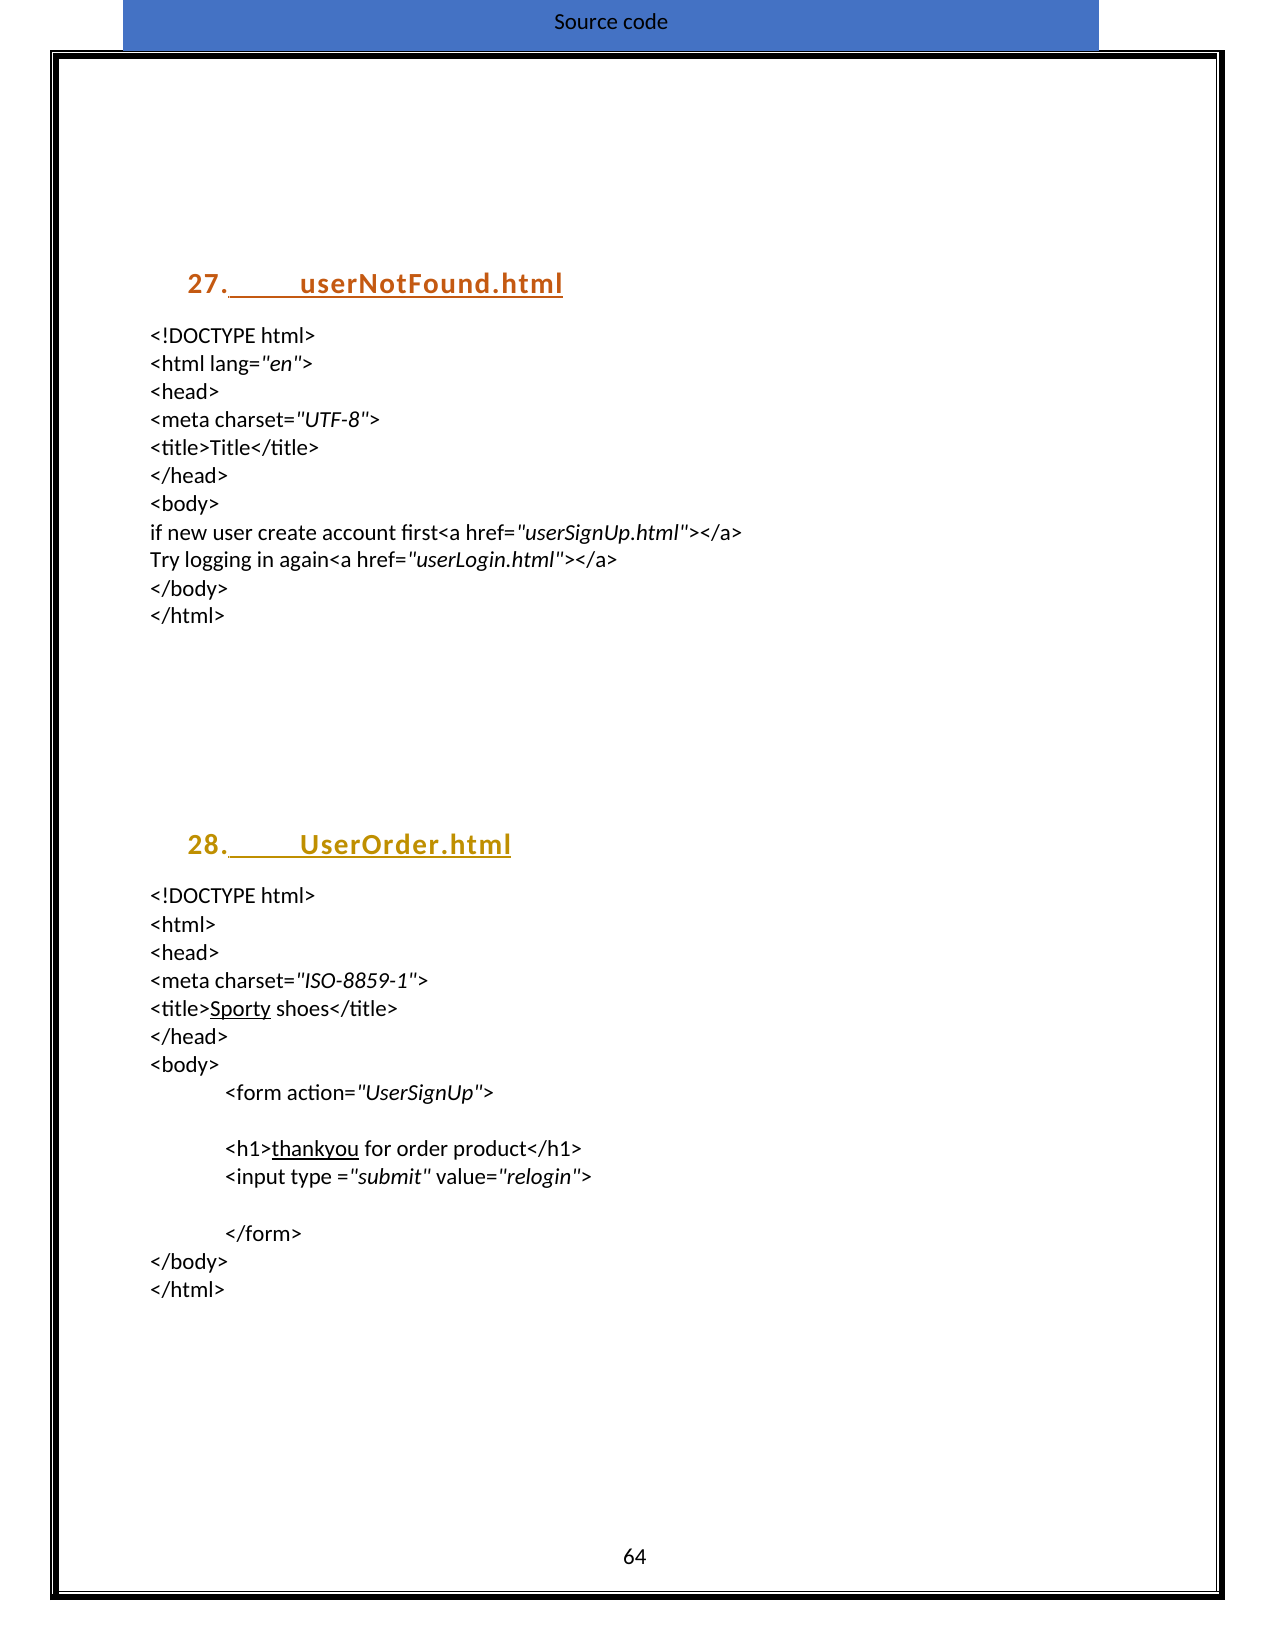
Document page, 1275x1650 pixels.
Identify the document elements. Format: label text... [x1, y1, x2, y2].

subtitle UserOrder.html [187, 826, 1119, 861]
text </html> [150, 602, 1119, 630]
subtitle userNotFound.html [187, 266, 1119, 301]
text </head> [150, 1022, 1119, 1050]
text if new user create account first<a href="userSignUp.html"></a> [150, 518, 1119, 546]
text <!DOCTYPE html> [150, 321, 1119, 349]
text </body> [150, 1247, 1119, 1275]
text <head> [150, 938, 1119, 966]
text <input type ="submit" value="relogin"> [150, 1162, 1119, 1190]
text <h1>thankyou for order product</h1> [150, 1134, 1119, 1162]
text </head> [150, 462, 1119, 489]
text </html> [150, 1275, 1119, 1303]
text <!DOCTYPE html> [150, 882, 1119, 910]
text <html lang="en"> [150, 349, 1119, 377]
text <html> [150, 910, 1119, 938]
text <head> [150, 377, 1119, 406]
text </form> [150, 1219, 1119, 1247]
text <title>Sporty shoes</title> [150, 994, 1119, 1022]
text <body> [150, 1050, 1119, 1078]
text <meta charset="ISO-8859-1"> [150, 966, 1119, 994]
text <form action="UserSignUp"> [150, 1078, 1119, 1106]
text <body> [150, 489, 1119, 518]
text <title>Title</title> [150, 433, 1119, 462]
text <meta charset="UTF-8"> [150, 406, 1119, 433]
text Try logging in again<a href="userLogin.html"></a> [150, 546, 1119, 574]
text </body> [150, 574, 1119, 602]
